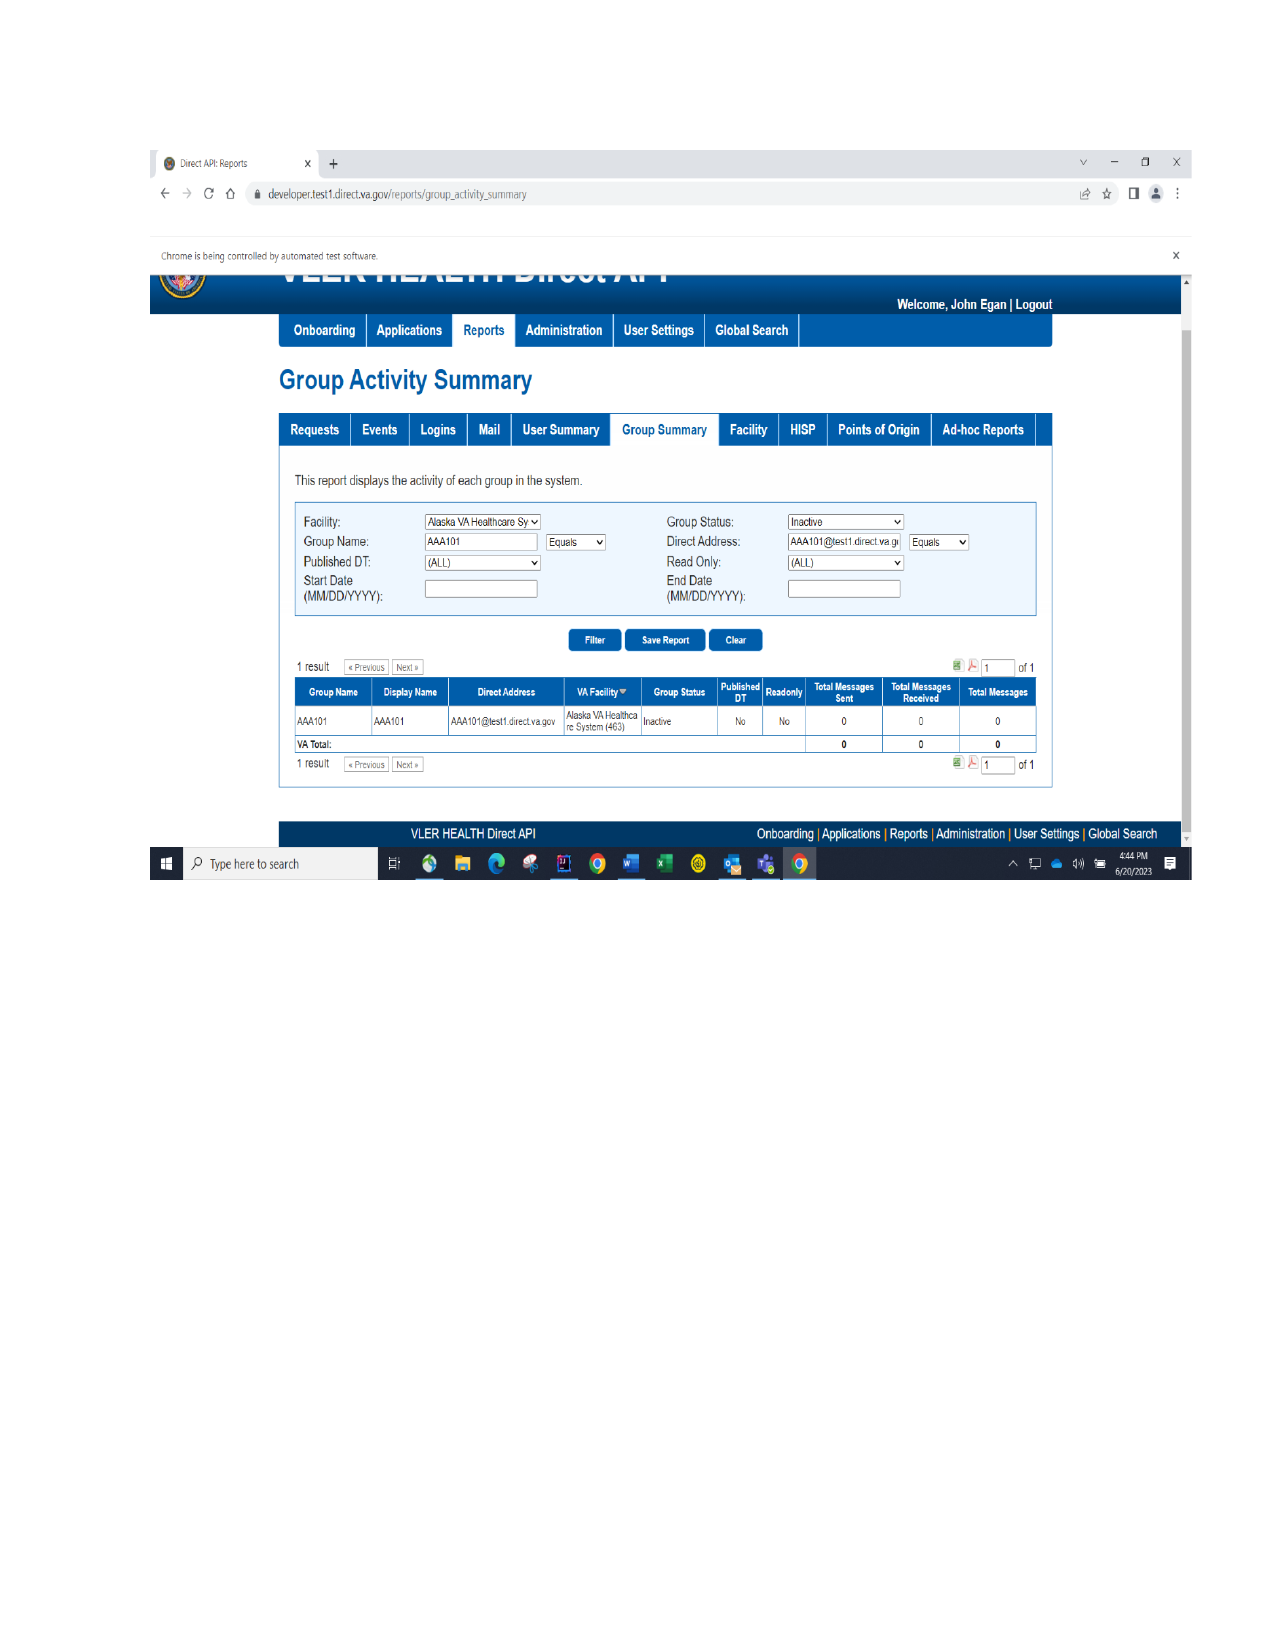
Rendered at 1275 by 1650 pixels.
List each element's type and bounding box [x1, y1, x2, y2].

picture [150, 150, 1192, 880]
